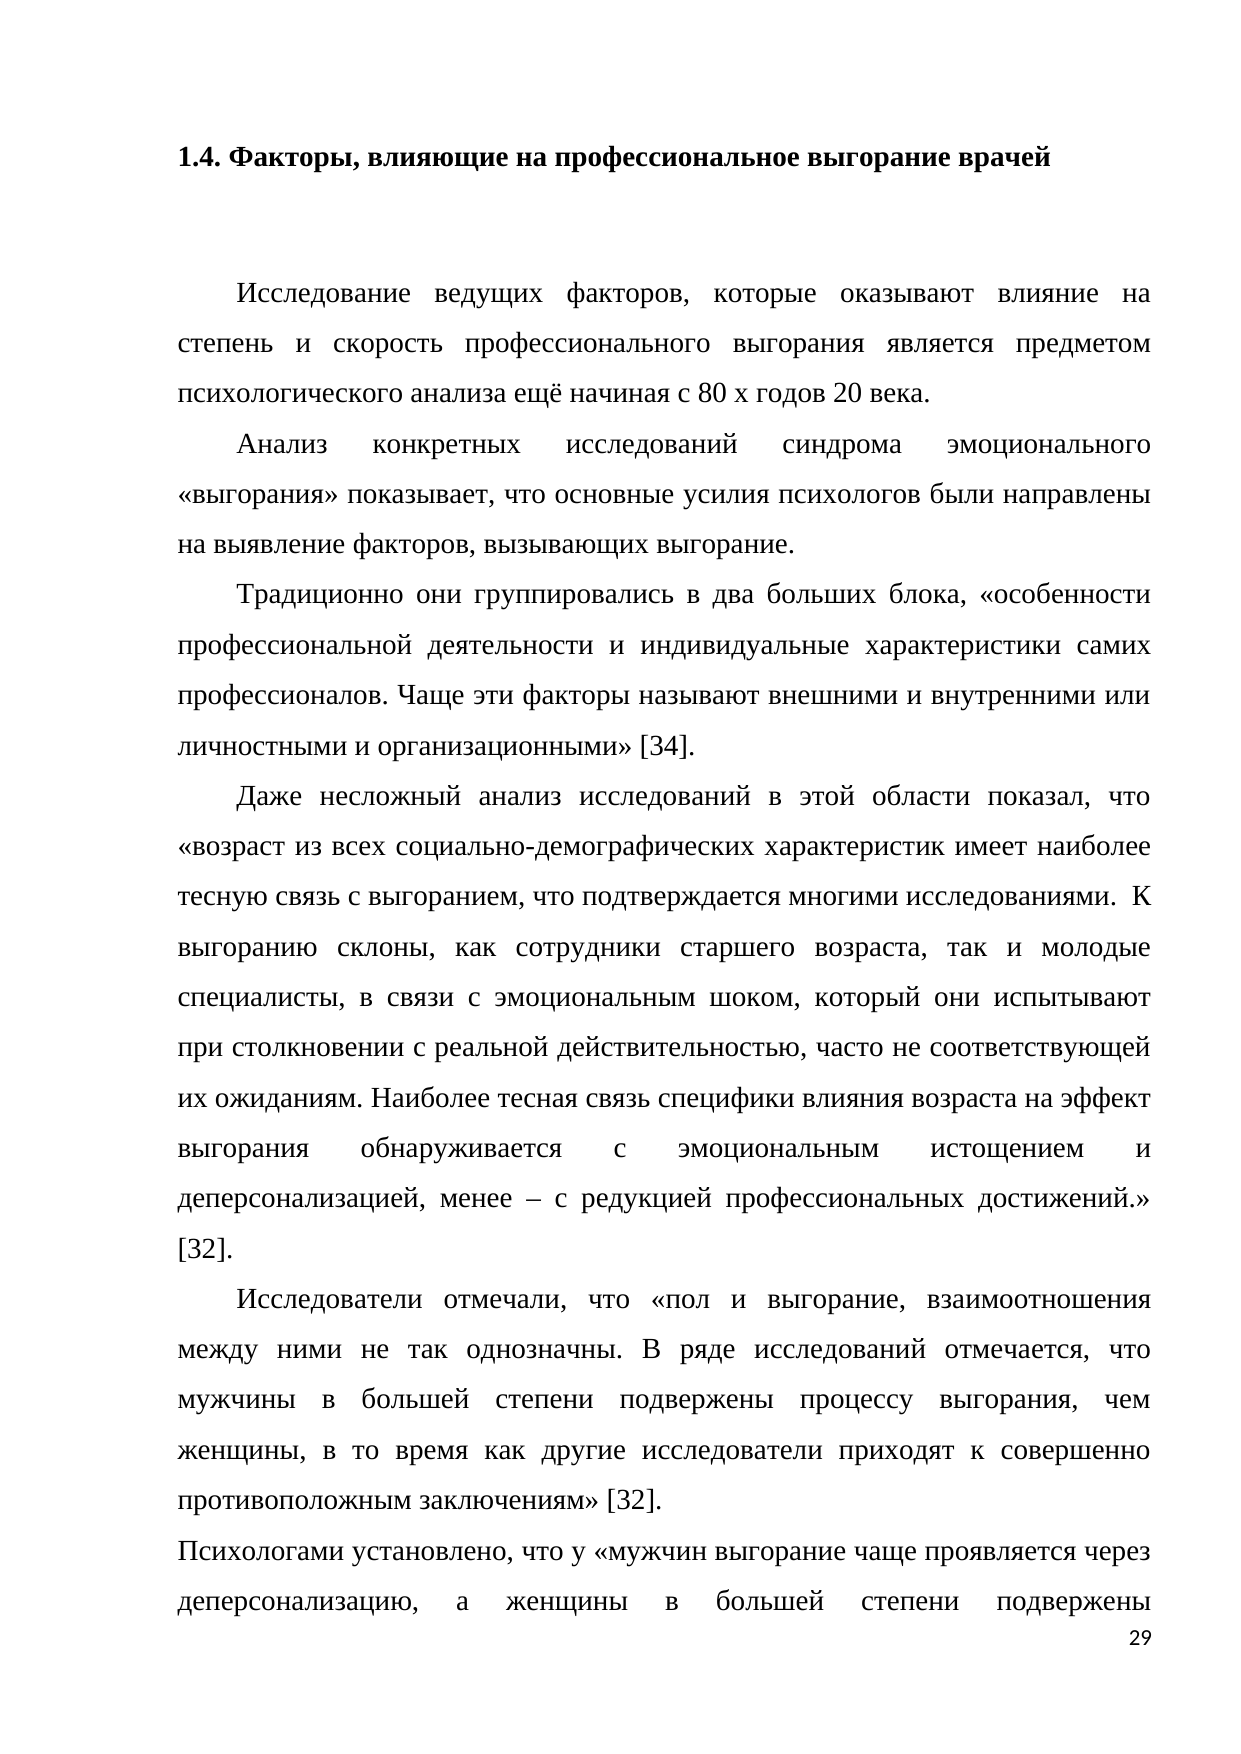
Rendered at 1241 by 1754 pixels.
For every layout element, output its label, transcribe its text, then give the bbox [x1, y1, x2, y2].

text Традиционно они группировались в два больших блока, «особенности профессиональной деятельности и индивидуальные характеристики самих профессионалов. Чаще эти факторы называют внешними и внутренними или личностными и организационными» [34]. [177, 577, 1152, 761]
text Даже несложный анализ исследований в этой области показал, что «возраст из всех социально-демографических характеристик имеет наиболее тесную связь с выгоранием, что подтверждается многими исследованиями. К выгоранию склоны, как сотрудники старшего возраста, так и молодые специалисты, в связи с эмоциональным шоком, который они испытывают при столкновении с реальной действительностью, часто не соответствующей их ожиданиям. Наиболее тесная связь специфики влияния возраста на эффект выгорания обнаруживается с эмоциональным истощением и деперсонализацией, менее – с редукцией профессиональных достижений.» [32]. [177, 778, 1152, 1264]
subtitle 1.4. Факторы, влияющие на профессиональное выгорание врачей [177, 139, 1152, 172]
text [177, 1533, 1152, 1616]
text Анализ конкретных исследований синдрома эмоционального «выгорания» показывает, что основные усилия психологов были направлены на выявление факторов, вызывающих выгорание. [177, 426, 1152, 560]
text Исследователи отмечали, что «пол и выгорание, взаимоотношения между ними не так однозначны. В ряде исследований отмечается, что мужчины в большей степени подвержены процессу выгорания, чем женщины, в то время как другие исследователи приходят к совершенно противоположным заключениям» [32]. [177, 1281, 1152, 1516]
text Исследование ведущих факторов, которые оказывают влияние на степень и скорость профессионального выгорания является предметом психологического анализа ещё начиная с 80 х годов 20 века. [177, 275, 1152, 409]
